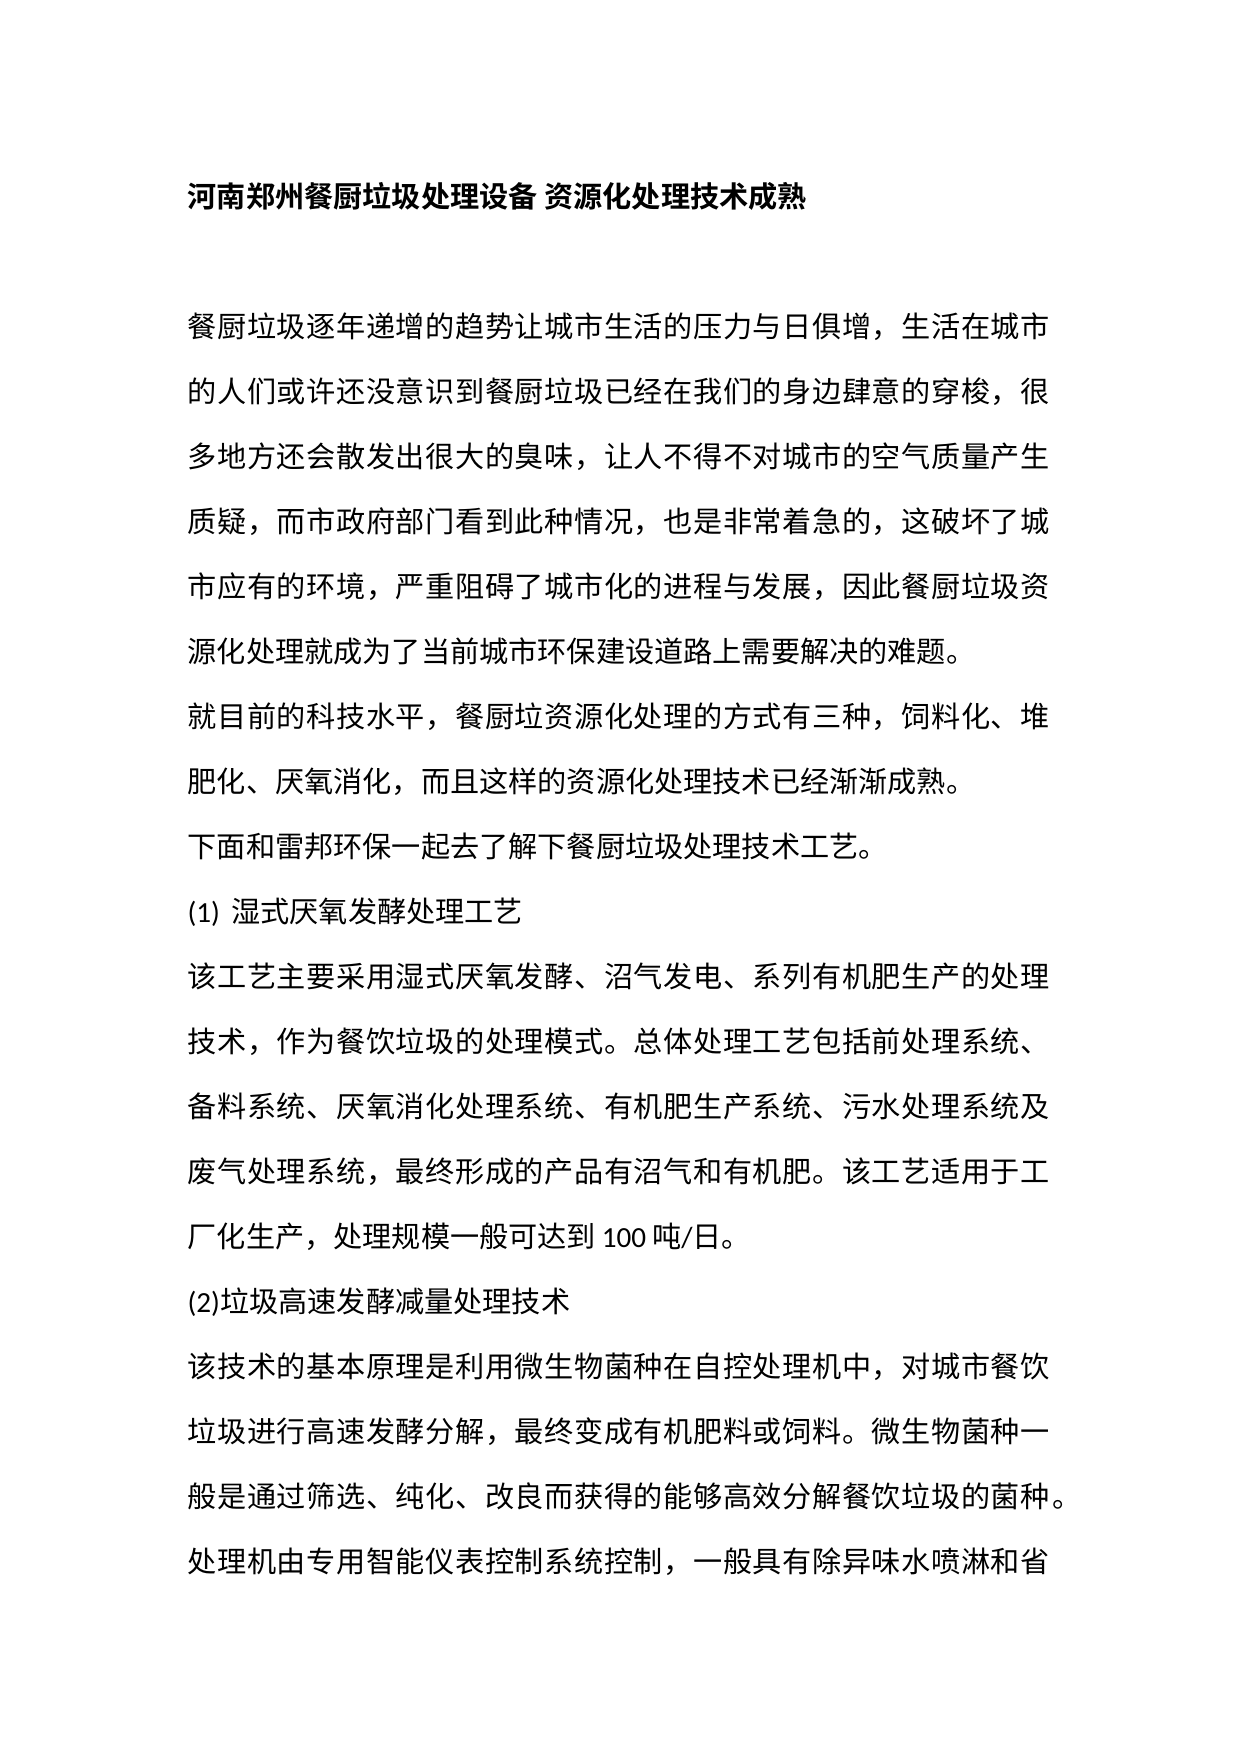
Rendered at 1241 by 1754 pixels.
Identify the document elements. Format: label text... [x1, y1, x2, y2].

text 就目前的科技水平，餐厨垃资源化处理的方式有三种，饲料化、堆肥化、厌氧消化，而且这样的资源化处理技术已经渐渐成熟。 [187, 682, 1053, 812]
text 河南郑州餐厨垃圾处理设备 资源化处理技术成熟 [187, 162, 1053, 227]
text 下面和雷邦环保一起去了解下餐厨垃圾处理技术工艺。 [187, 812, 1053, 877]
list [187, 877, 1053, 1592]
text 餐厨垃圾逐年递增的趋势让城市生活的压力与日俱增，生活在城市的人们或许还没意识到餐厨垃圾已经在我们的身边肆意的穿梭，很多地方还会散发出很大的臭味，让人不得不对城市的空气质量产生质疑，而市政府部门看到此种情况，也是非常着急的，这破坏了城市应有的环境，严重阻碍了城市化的进程与发展，因此餐厨垃圾资源化处理就成为了当前城市环保建设道路上需要解决的难题。 [187, 292, 1053, 682]
